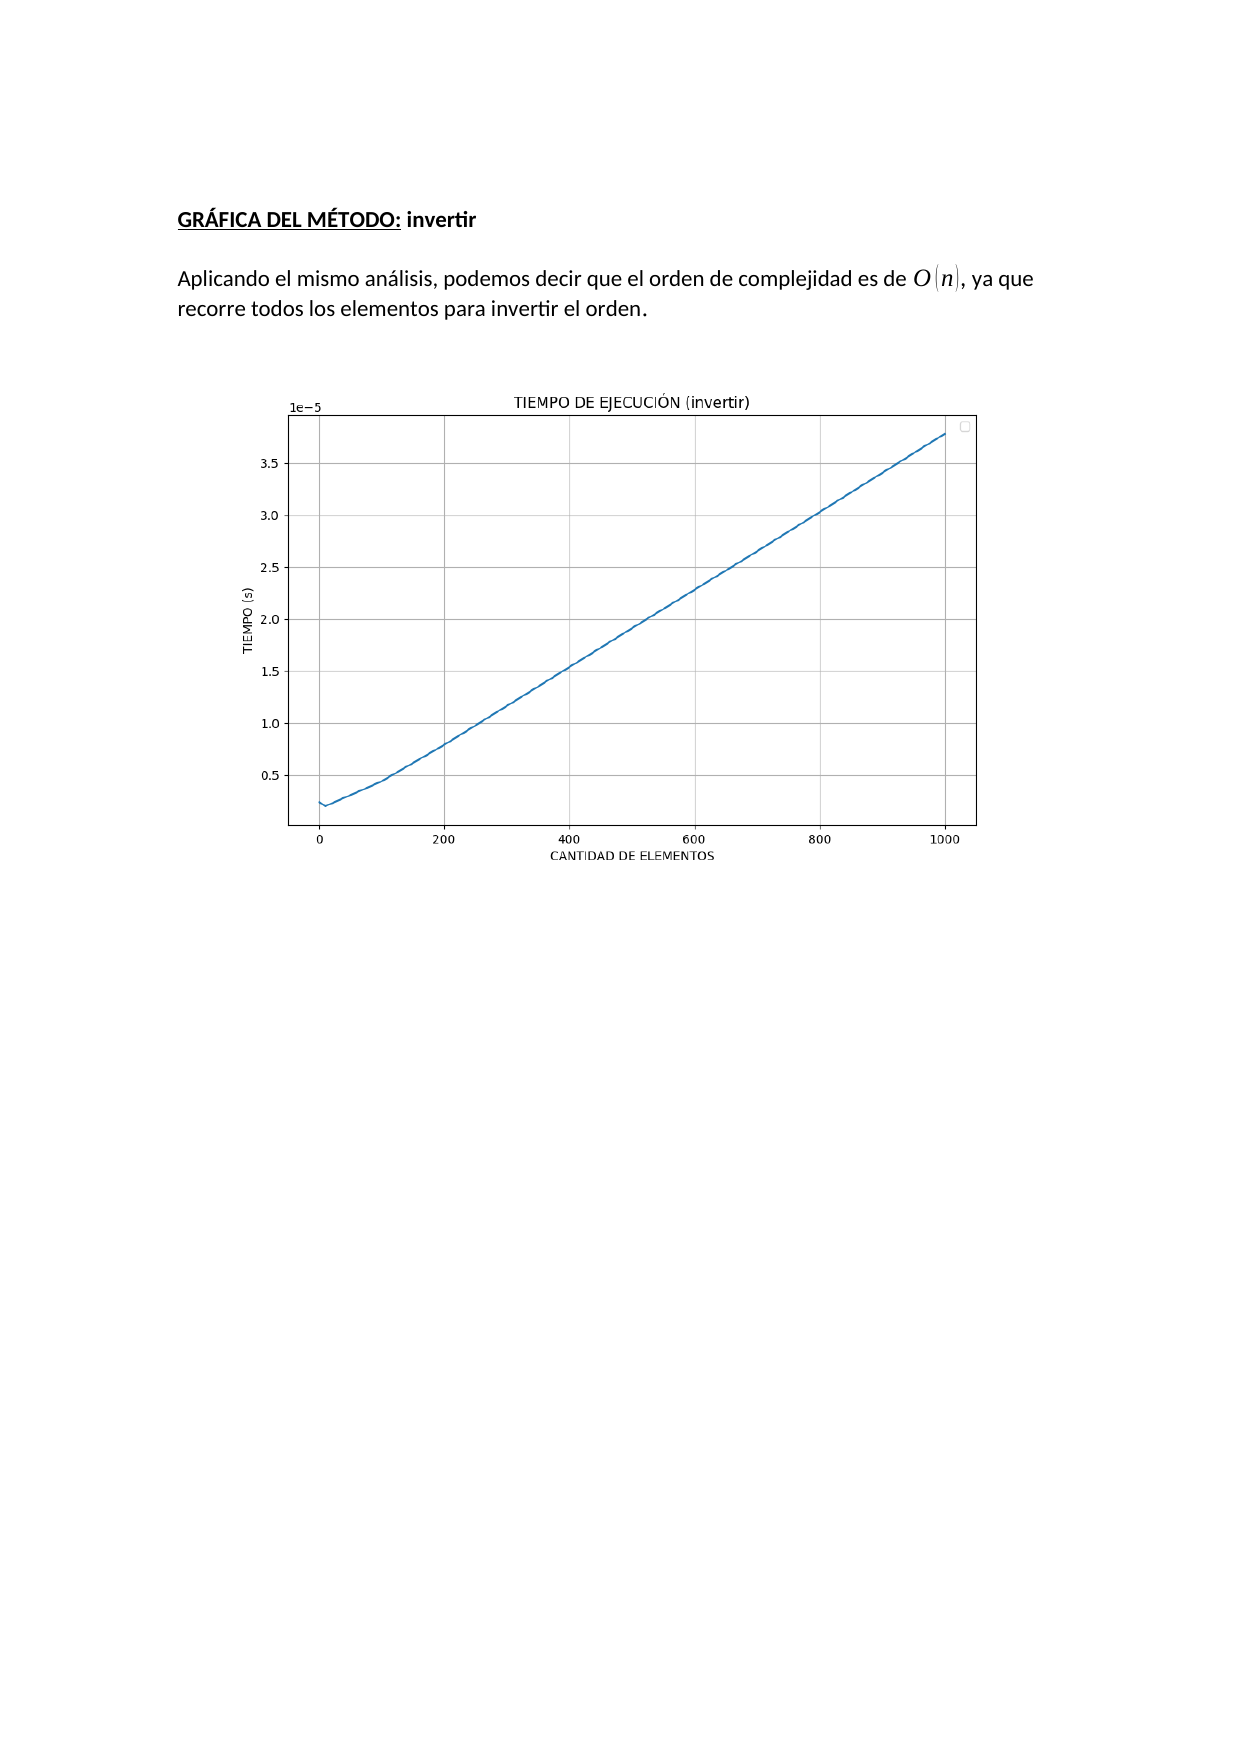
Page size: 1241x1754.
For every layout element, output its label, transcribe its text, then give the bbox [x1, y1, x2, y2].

picture [177, 351, 1063, 883]
text Aplicando el mismo análisis, podemos decir que el orden de complejidad es de , ya que recorre todos los elementos para invertir el orden. [177, 262, 1063, 322]
text GRÁFICA DEL MÉTODO: invertir [177, 205, 1063, 233]
